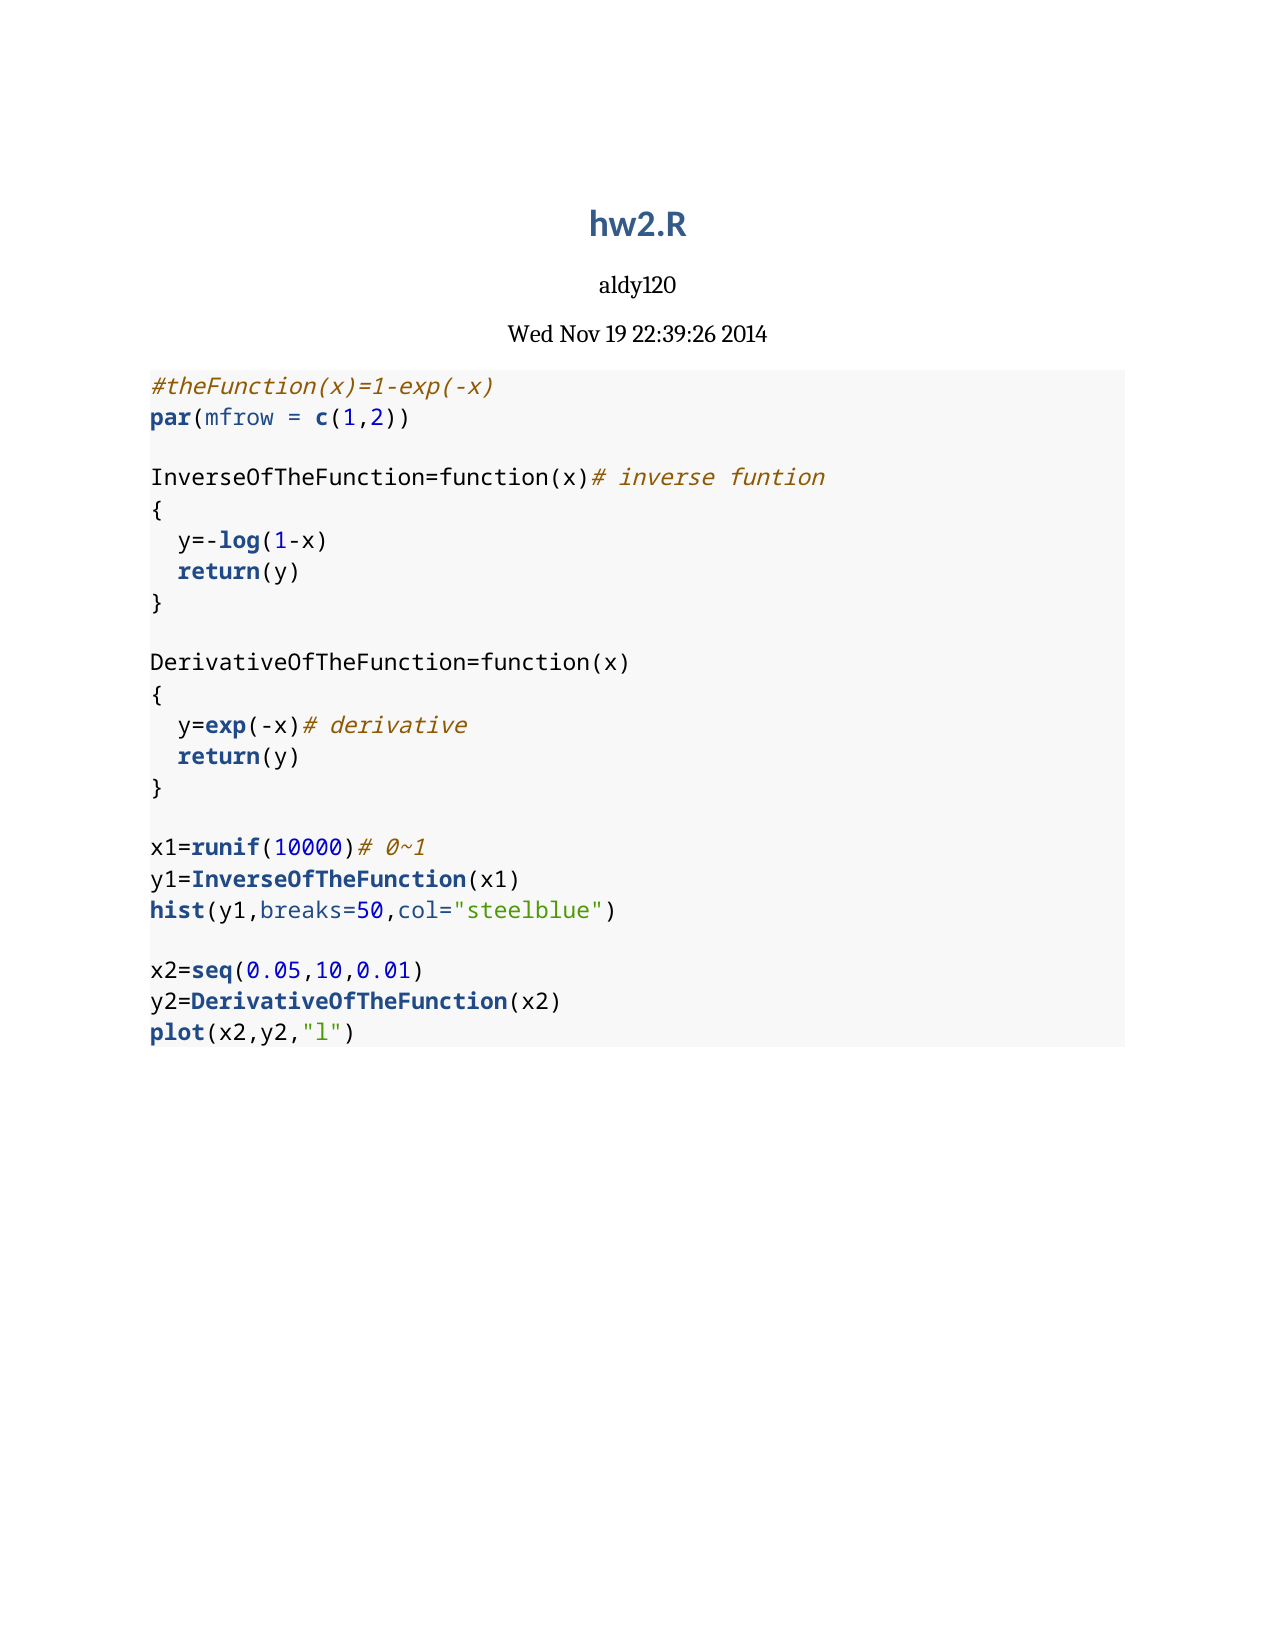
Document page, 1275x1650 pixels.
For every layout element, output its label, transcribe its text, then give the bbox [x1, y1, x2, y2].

text aldy120 [150, 271, 1125, 299]
title hw2.R [150, 200, 1125, 246]
text #theFunction(x)=1-exp(-x) par(mfrow = c(1,2)) InverseOfTheFunction=function(x)# inverse funtion { y=-log(1-x) return(y) } DerivativeOfTheFunction=function(x) { y=exp(-x)# derivative return(y) } x1=runif(10000)# 0~1 y1=InverseOfTheFunction(x1) hist(y1,breaks=50,col="steelblue") x2=seq(0.05,10,0.01) y2=DerivativeOfTheFunction(x2) plot(x2,y2,"l") [150, 370, 1125, 1047]
text Wed Nov 19 22:39:26 2014 [150, 320, 1125, 349]
